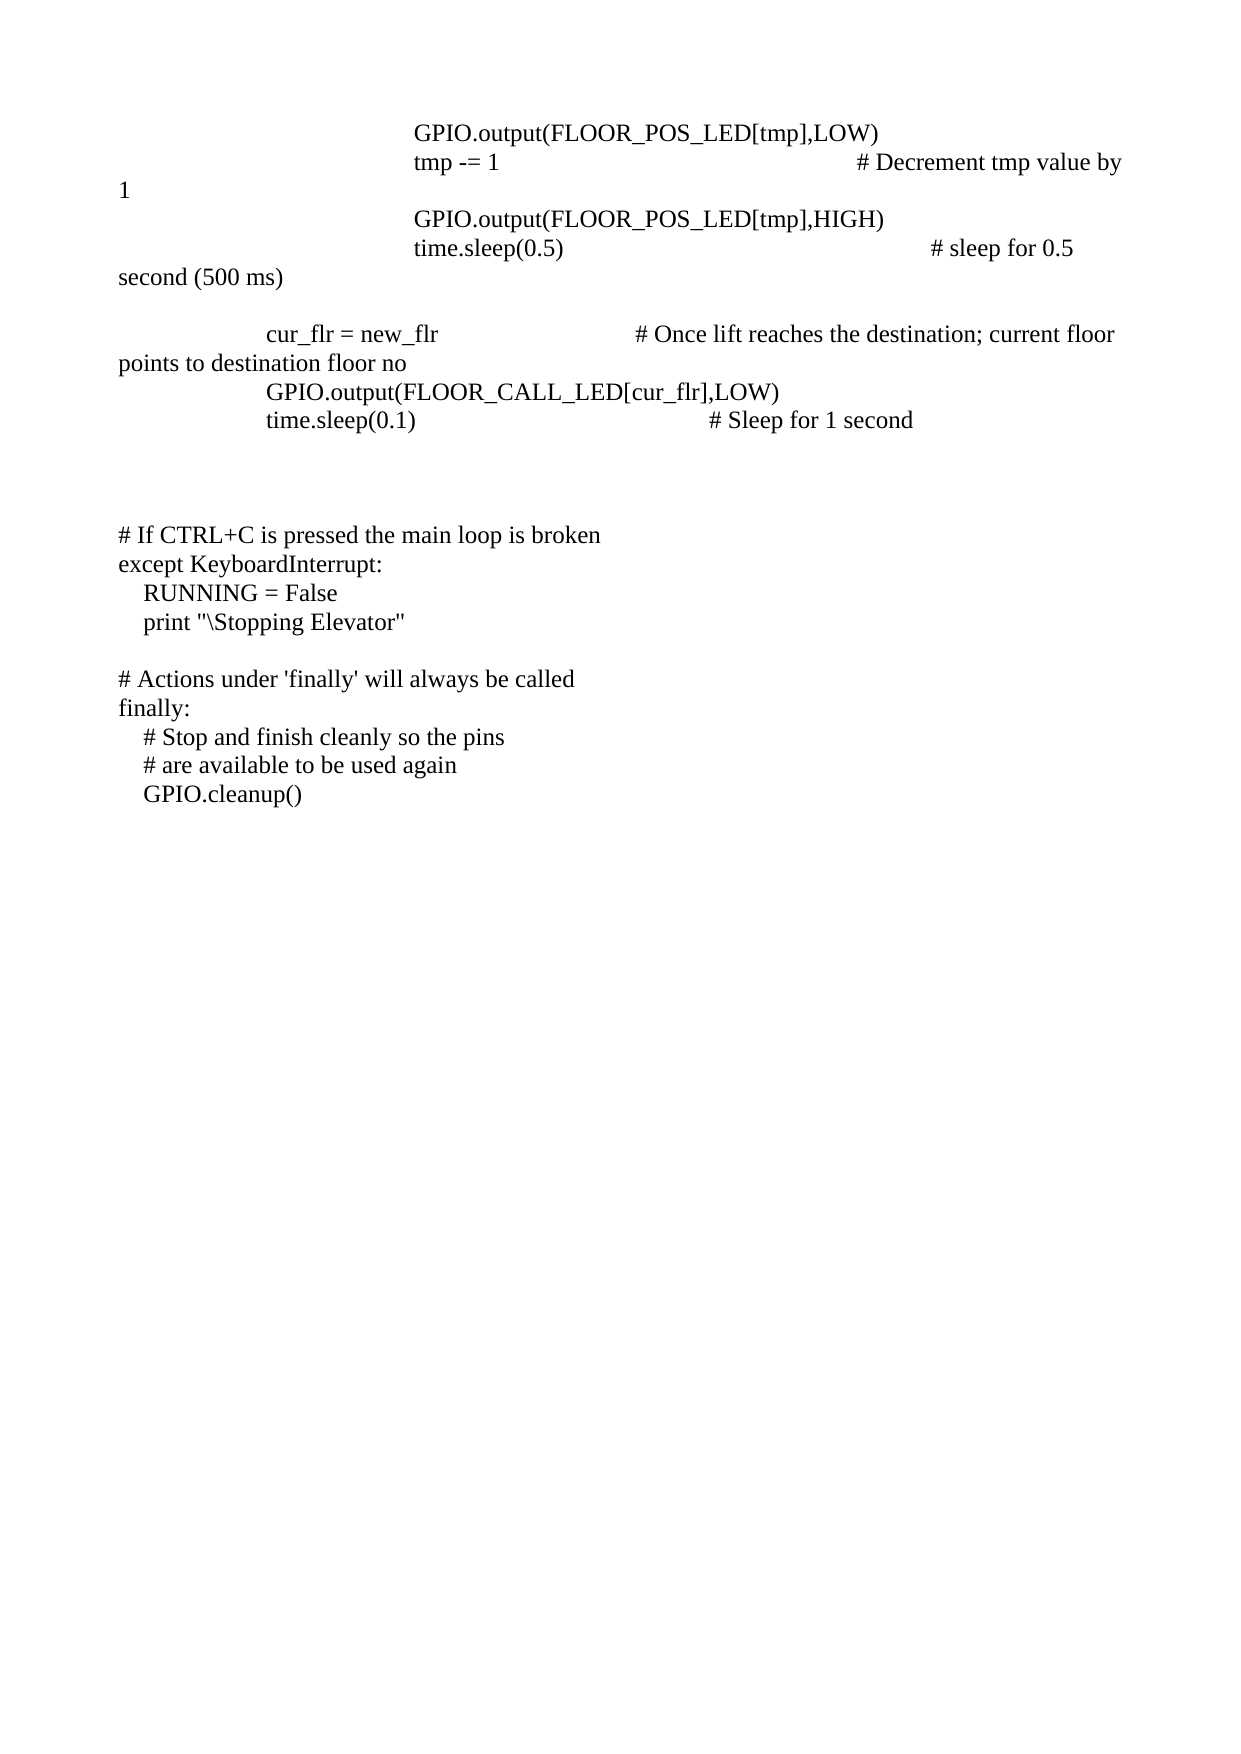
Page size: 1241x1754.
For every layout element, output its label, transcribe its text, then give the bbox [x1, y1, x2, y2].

text GPIO.output(FLOOR_POS_LED[tmp],HIGH) [118, 204, 1122, 233]
text # Actions under 'finally' will always be called [118, 664, 1122, 693]
text GPIO.output(FLOOR_CALL_LED[cur_flr],LOW) [118, 377, 1122, 406]
text print "\Stopping Elevator" [118, 607, 1122, 636]
text # are available to be used again [118, 751, 1122, 779]
text tmp -= 1 # Decrement tmp value by 1 [118, 147, 1122, 204]
text # If CTRL+C is pressed the main loop is broken [118, 521, 1122, 549]
text GPIO.cleanup() [118, 779, 1122, 808]
text time.sleep(0.1) # Sleep for 1 second [118, 406, 1122, 434]
text RUNNING = False [118, 578, 1122, 607]
text GPIO.output(FLOOR_POS_LED[tmp],LOW) [118, 118, 1122, 147]
text time.sleep(0.5) # sleep for 0.5 second (500 ms) [118, 233, 1122, 291]
text cur_flr = new_flr # Once lift reaches the destination; current floor points to destination floor no [118, 319, 1122, 377]
text # Stop and finish cleanly so the pins [118, 722, 1122, 751]
text except KeyboardInterrupt: [118, 549, 1122, 578]
text finally: [118, 693, 1122, 722]
